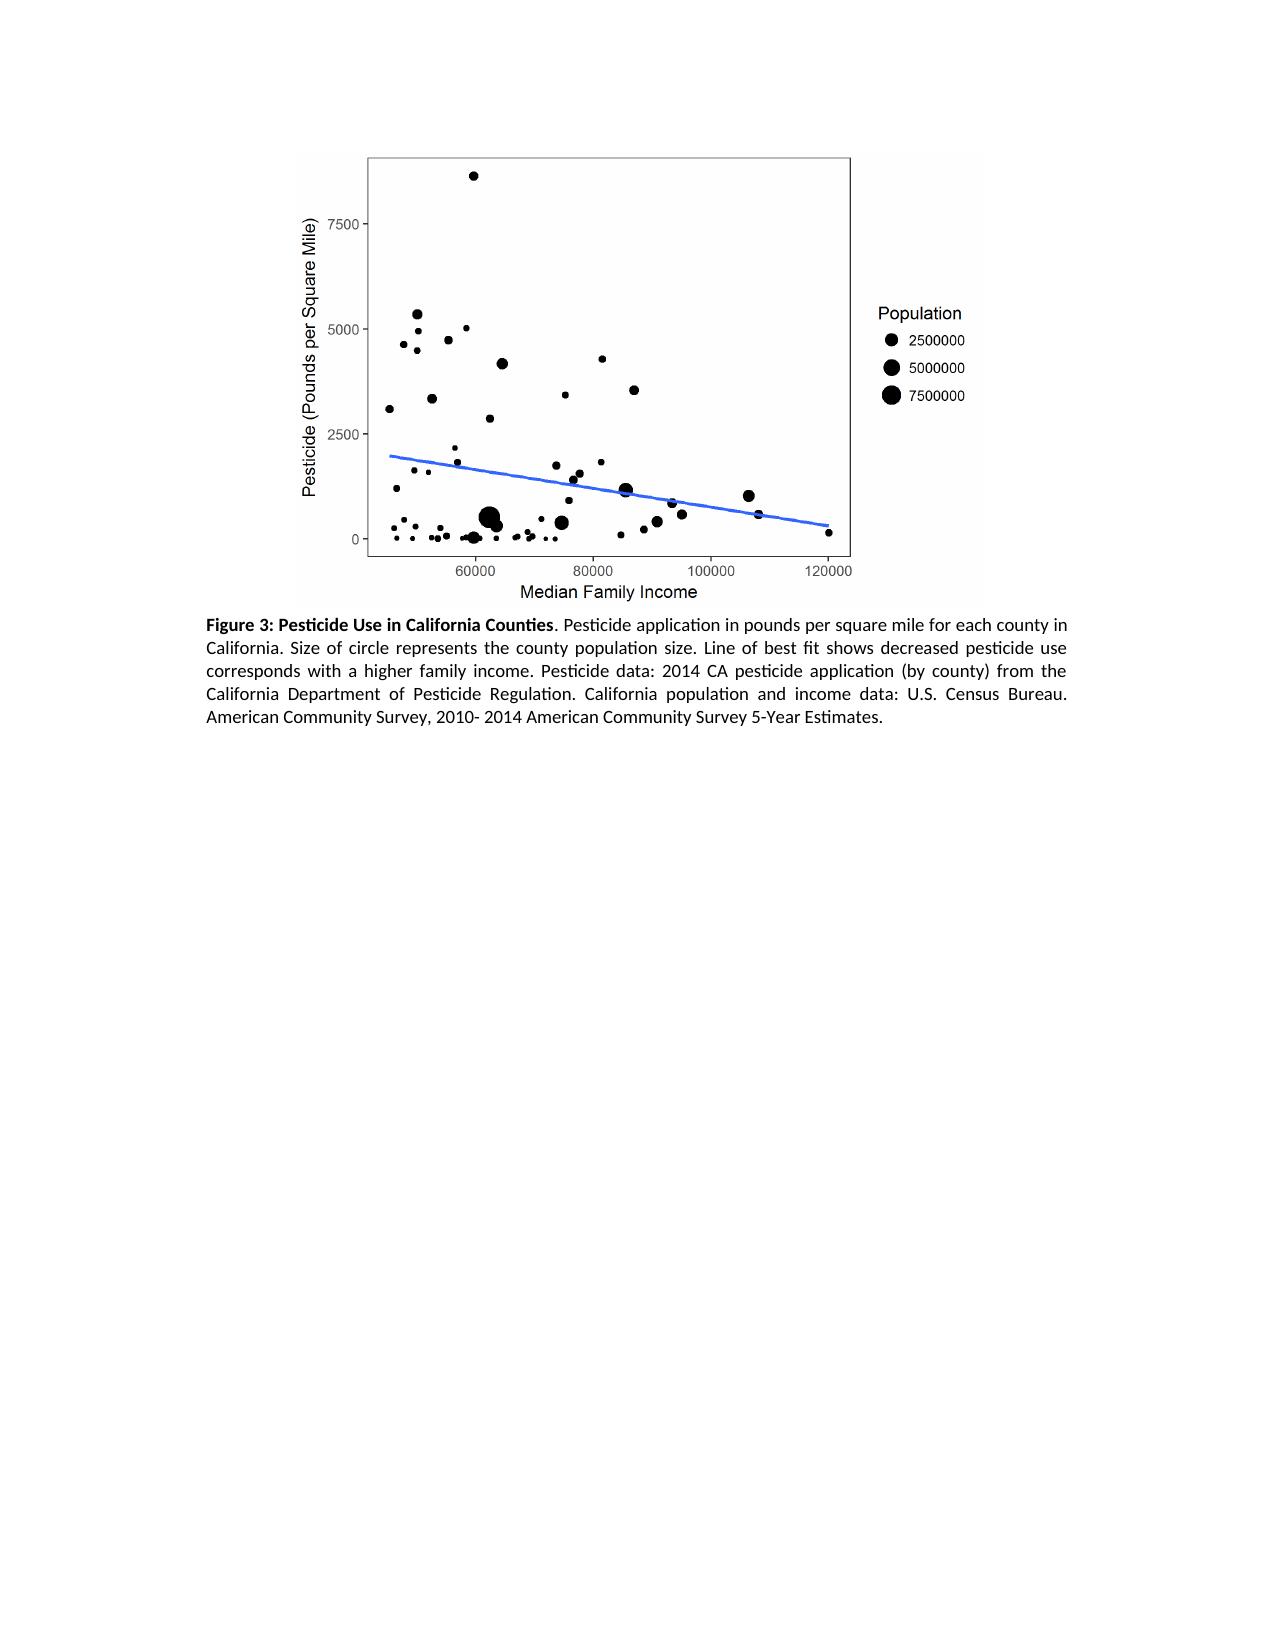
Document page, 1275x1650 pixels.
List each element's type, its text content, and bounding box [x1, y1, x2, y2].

text Figure 3: Pesticide Use in California Counties. Pesticide application in pounds per square mile for each county in California. Size of circle represents the county population size. Line of best fit shows decreased pesticide use corresponds with a higher family income. Pesticide data: 2014 CA pesticide application (by county) from the California Department of Pesticide Regulation. California population and income data: U.S. Census Bureau. American Community Survey, 2010- 2014 American Community Survey 5-Year Estimates. [206, 613, 1069, 728]
picture [293, 150, 983, 610]
